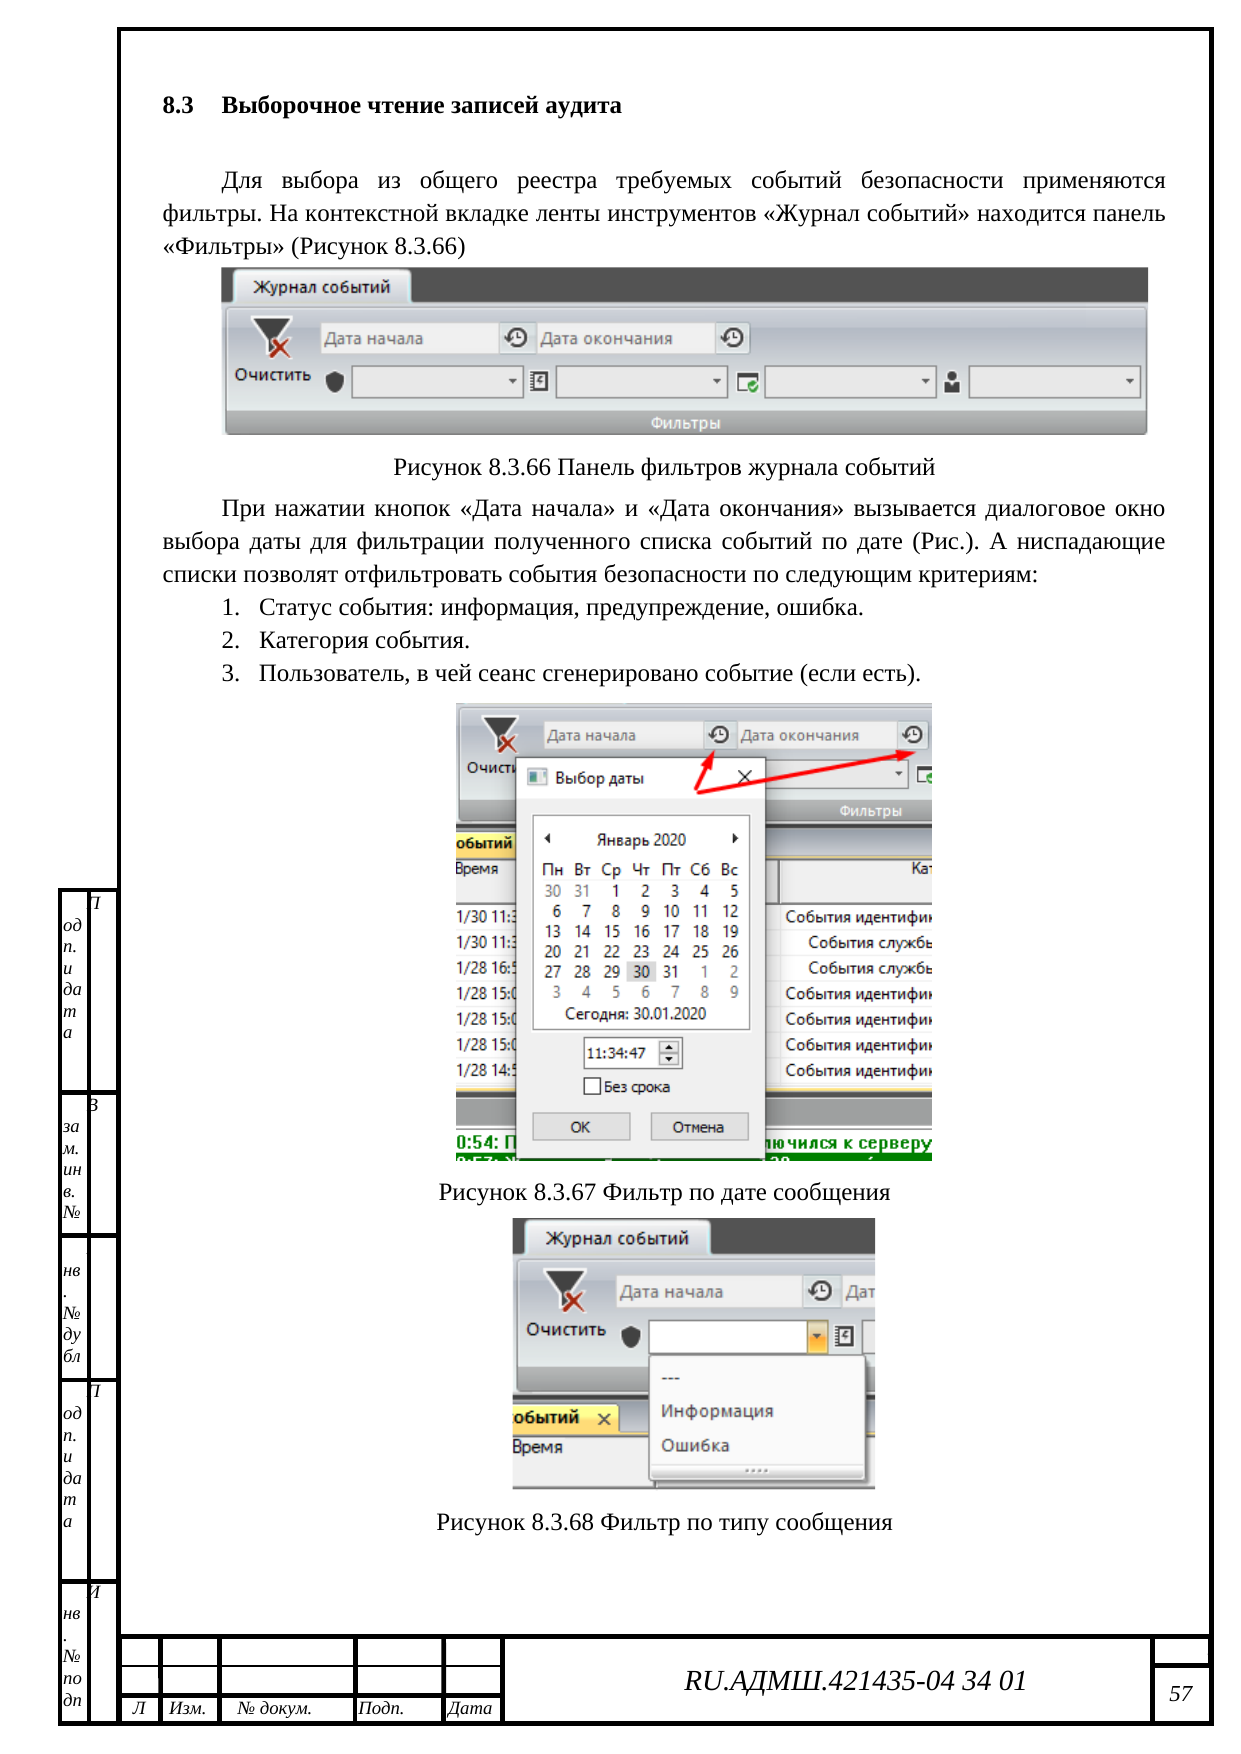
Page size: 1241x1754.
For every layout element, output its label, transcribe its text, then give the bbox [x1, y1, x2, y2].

picture [456, 703, 932, 1161]
picture [221, 263, 1149, 435]
subtitle Выборочное чтение записей аудита [162, 91, 1166, 119]
list Статус события: информация, предупреждение, ошибка. [221, 592, 1166, 621]
list Категория события. [221, 625, 1166, 654]
text При нажатии кнопок «Дата начала» и «Дата окончания» вызывается диалоговое окно выбора даты для фильтрации полученного списка событий по дате (Рис.). А ниспадающие списки позволят отфильтровать события безопасности по следующим критериям: [162, 493, 1166, 588]
picture [512, 1218, 876, 1491]
list Пользователь, в чей сеанс сгенерировано событие (если есть). [221, 658, 1166, 687]
